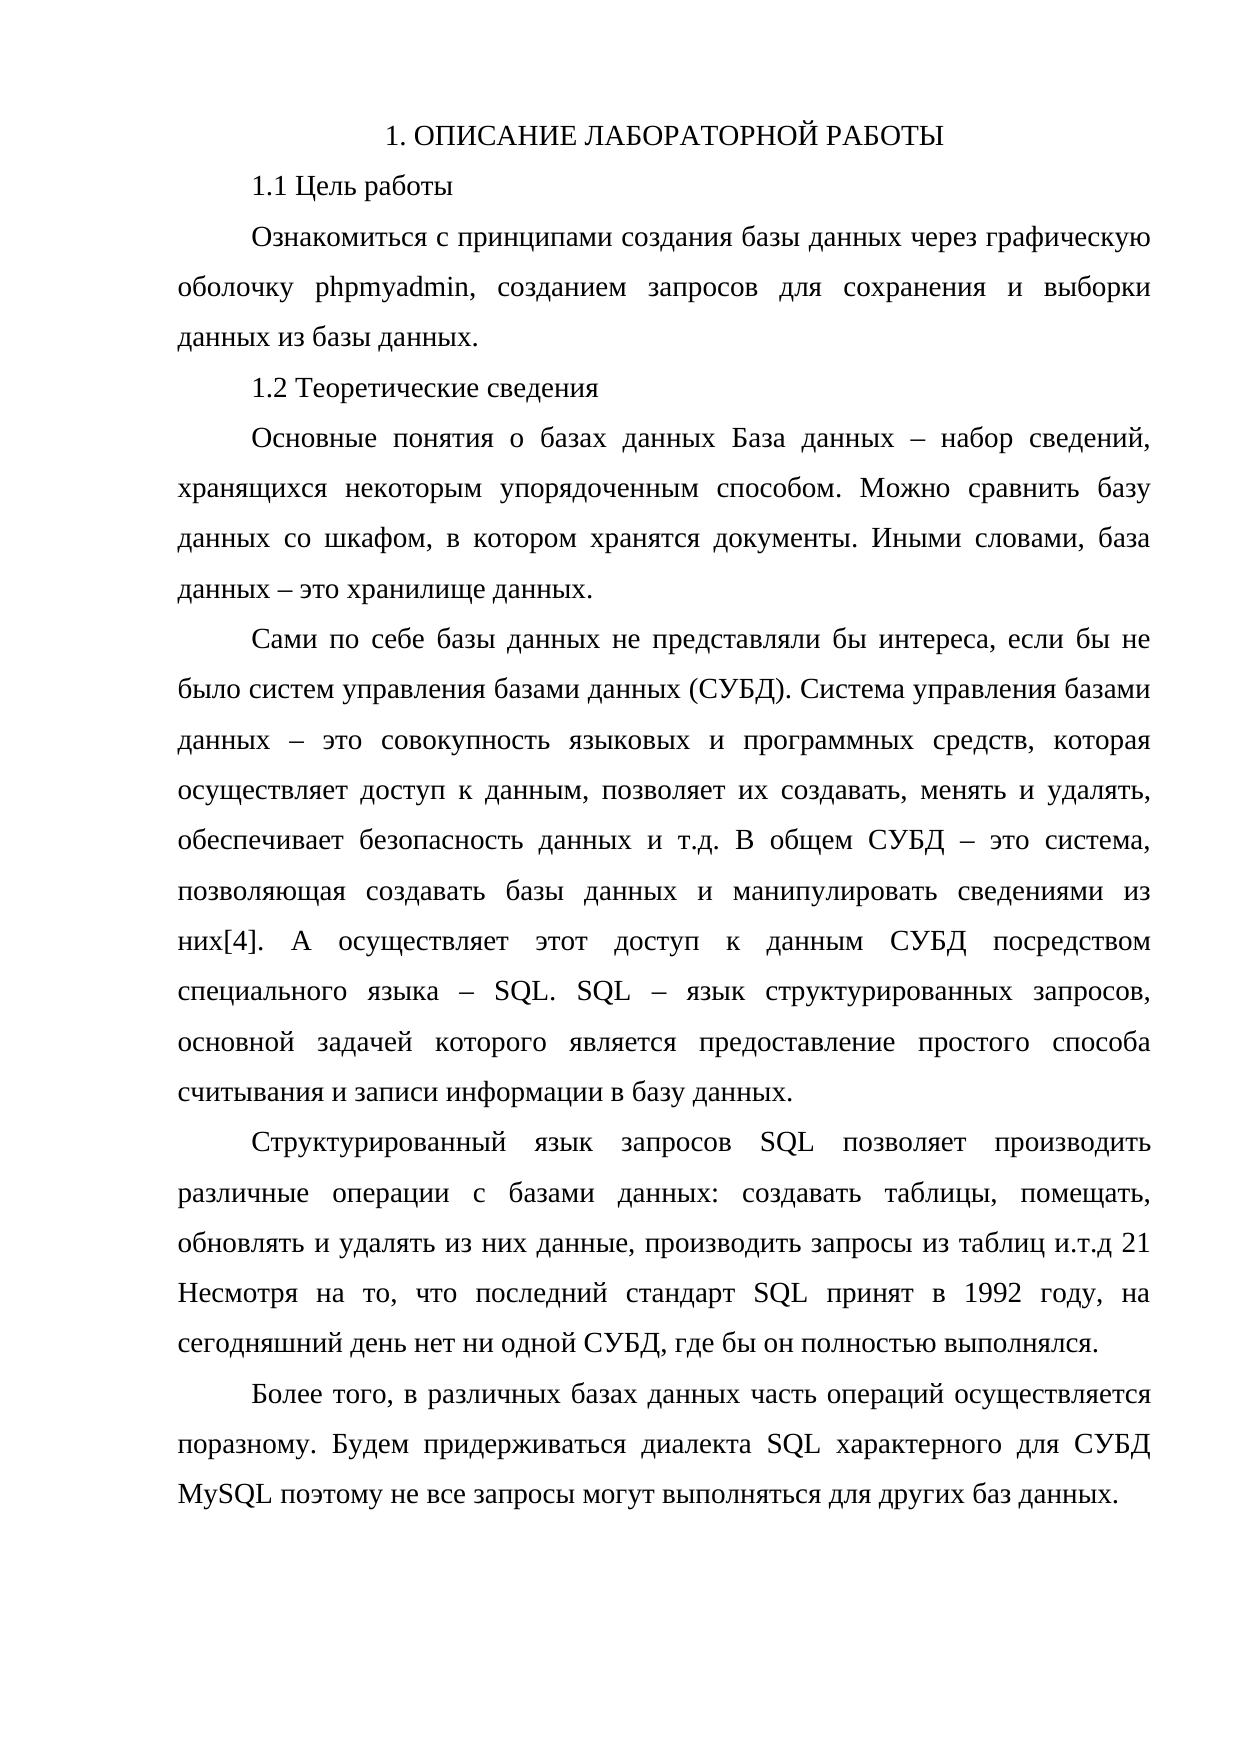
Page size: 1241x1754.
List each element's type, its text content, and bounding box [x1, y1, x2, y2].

text 1.1 Цель работы [177, 168, 1152, 202]
text Основные понятия о базах данных База данных – набор сведений, хранящихся некоторым упорядоченным способом. Можно сравнить базу данных со шкафом, в котором хранятся документы. Иными словами, база данных – это хранилище данных. [177, 420, 1152, 604]
text 1. ОПИСАНИЕ ЛАБОРАТОРНОЙ РАБОТЫ [177, 118, 1152, 152]
text Структурированный язык запросов SQL позволяет производить различные операции с базами данных: создавать таблицы, помещать, обновлять и удалять из них данные, производить запросы из таблиц и.т.д 21 Несмотря на то, что последний стандарт SQL принят в 1992 году, на сегодняшний день нет ни одной СУБД, где бы он полностью выполнялся. [177, 1124, 1152, 1359]
text 1.2 Теоретические сведения [177, 370, 1152, 403]
text Ознакомиться с принципами создания базы данных через графическую оболочку phpmyadmin, созданием запросов для сохранения и выборки данных из базы данных. [177, 219, 1152, 353]
text Сами по себе базы данных не представляли бы интереса, если бы не было систем управления базами данных (СУБД). Система управления базами данных – это совокупность языковых и программных средств, которая осуществляет доступ к данным, позволяет их создавать, менять и удалять, обеспечивает безопасность данных и т.д. В общем СУБД – это система, позволяющая создавать базы данных и манипулировать сведениями из них[4]. А осуществляет этот доступ к данным СУБД посредством специального языка – SQL. SQL – язык структурированных запросов, основной задачей которого является предоставление простого способа считывания и записи информации в базу данных. [177, 621, 1152, 1108]
text Более того, в различных базах данных часть операций осуществляется поразному. Будем придерживаться диалекта SQL характерного для СУБД MySQL поэтому не все запросы могут выполняться для других баз данных. [177, 1376, 1152, 1510]
